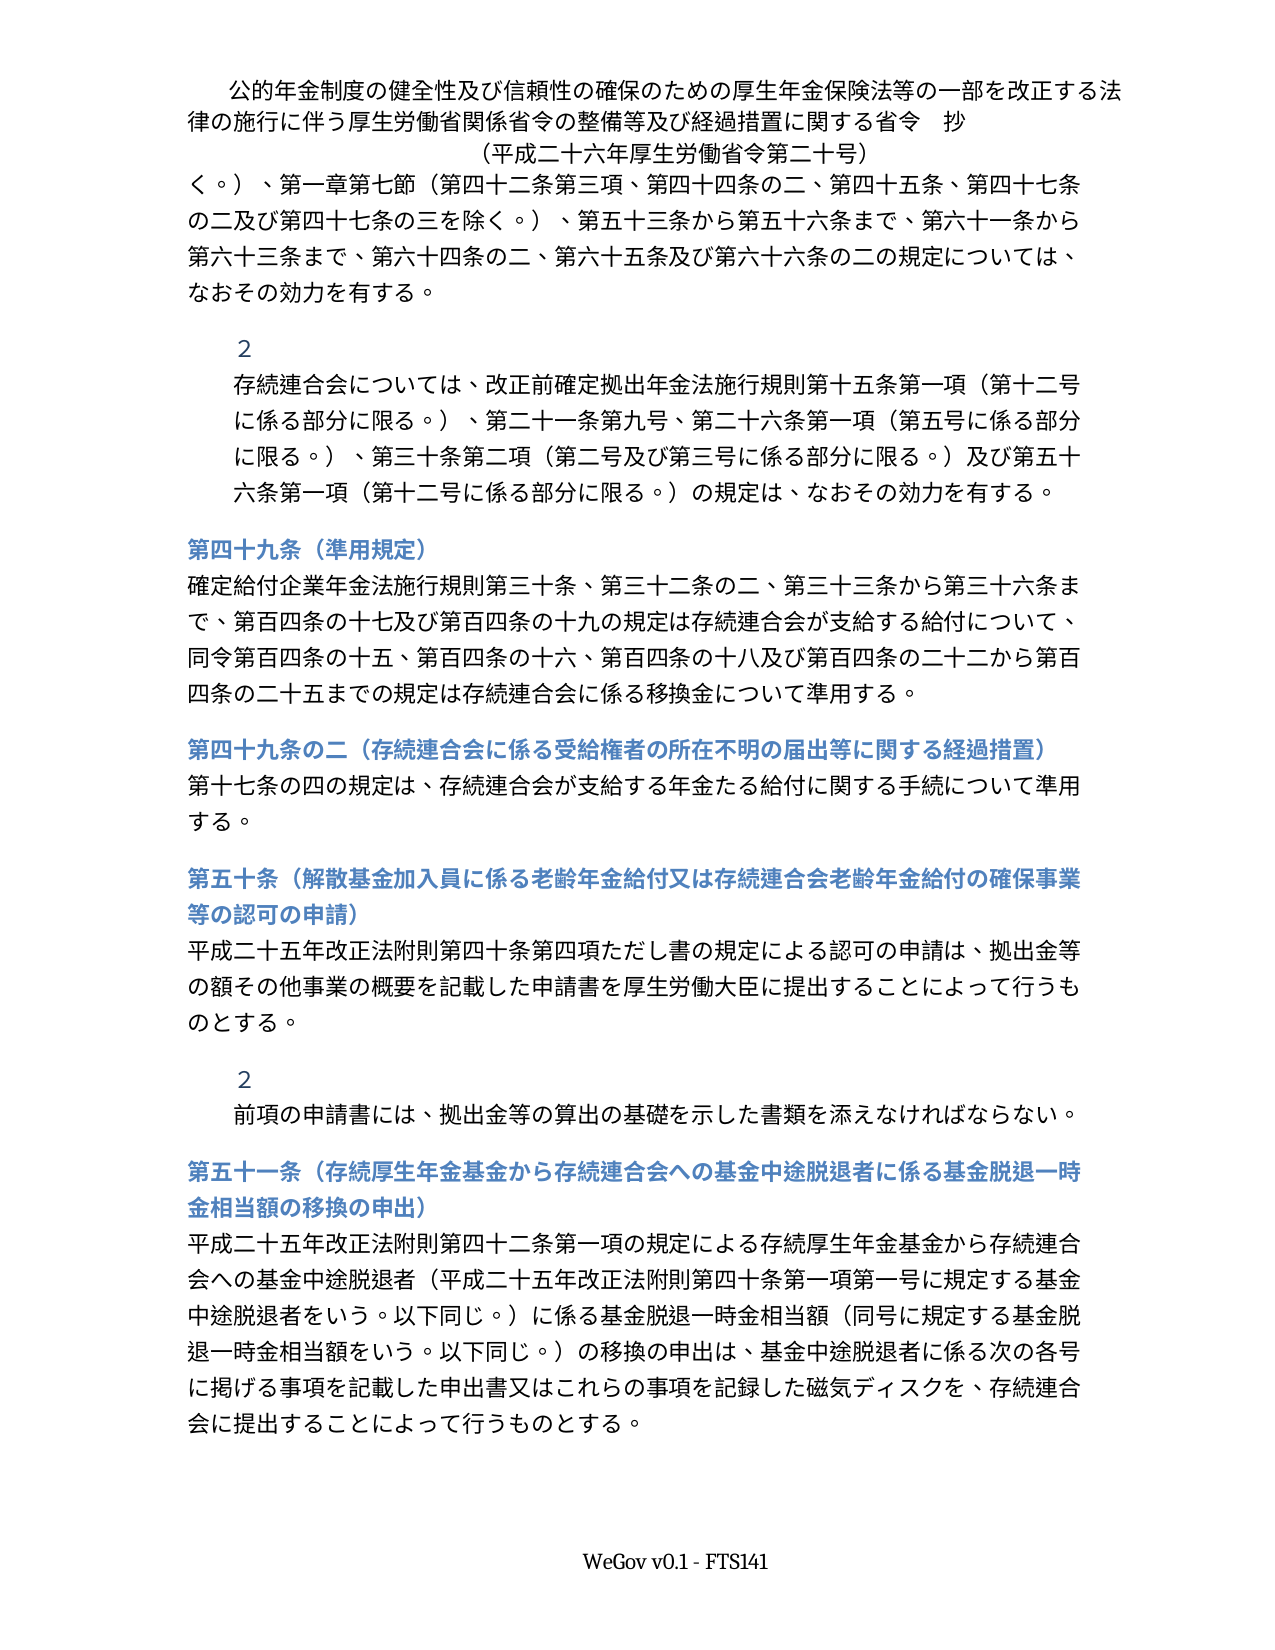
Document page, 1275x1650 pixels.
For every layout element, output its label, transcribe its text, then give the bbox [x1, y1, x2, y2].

subtitle 第五十一条（存続厚生年金基金から存続連合会への基金中途脱退者に係る基金脱退一時金相当額の移換の申出） [187, 1156, 1087, 1223]
text 確定給付企業年金法施行規則第三十条、第三十二条の二、第三十三条から第三十六条まで、第百四条の十七及び第百四条の十九の規定は存続連合会が支給する給付について、同令第百四条の十五、第百四条の十六、第百四条の十八及び第百四条の二十二から第百四条の二十五までの規定は存続連合会に係る移換金について準用する。 [187, 570, 1087, 709]
text 前項の申請書には、拠出金等の算出の基礎を示した書類を添えなければならない。 [233, 1099, 1087, 1131]
text 存続連合会については、改正前確定拠出年金法施行規則第十五条第一項（第十二号に係る部分に限る。）、第二十一条第九号、第二十六条第一項（第五号に係る部分に限る。）、第三十条第二項（第二号及び第三号に係る部分に限る。）及び第五十六条第一項（第十二号に係る部分に限る。）の規定は、なおその効力を有する。 [233, 369, 1087, 508]
subtitle ２ [233, 1063, 1087, 1095]
text 第十七条の四の規定は、存続連合会が支給する年金たる給付に関する手続について準用する。 [187, 770, 1087, 837]
subtitle 第四十九条（準用規定） [187, 534, 1087, 565]
subtitle 第五十条（解散基金加入員に係る老齢年金給付又は存続連合会老齢年金給付の確保事業等の認可の申請） [187, 863, 1087, 930]
subtitle 第四十九条の二（存続連合会に係る受給権者の所在不明の届出等に関する経過措置） [187, 734, 1087, 766]
subtitle ２ [233, 333, 1087, 364]
text 平成二十五年改正法附則第四十条第四項ただし書の規定による認可の申請は、拠出金等の額その他事業の概要を記載した申請書を厚生労働大臣に提出することによって行うものとする。 [187, 935, 1087, 1038]
text 平成二十五年改正法附則第四十二条第一項の規定による存続厚生年金基金から存続連合会への基金中途脱退者（平成二十五年改正法附則第四十条第一項第一号に規定する基金中途脱退者をいう。以下同じ。）に係る基金脱退一時金相当額（同号に規定する基金脱退一時金相当額をいう。以下同じ。）の移換の申出は、基金中途脱退者に係る次の各号に掲げる事項を記載した申出書又はこれらの事項を記録した磁気ディスクを、存続連合会に提出することによって行うものとする。 [187, 1228, 1087, 1439]
